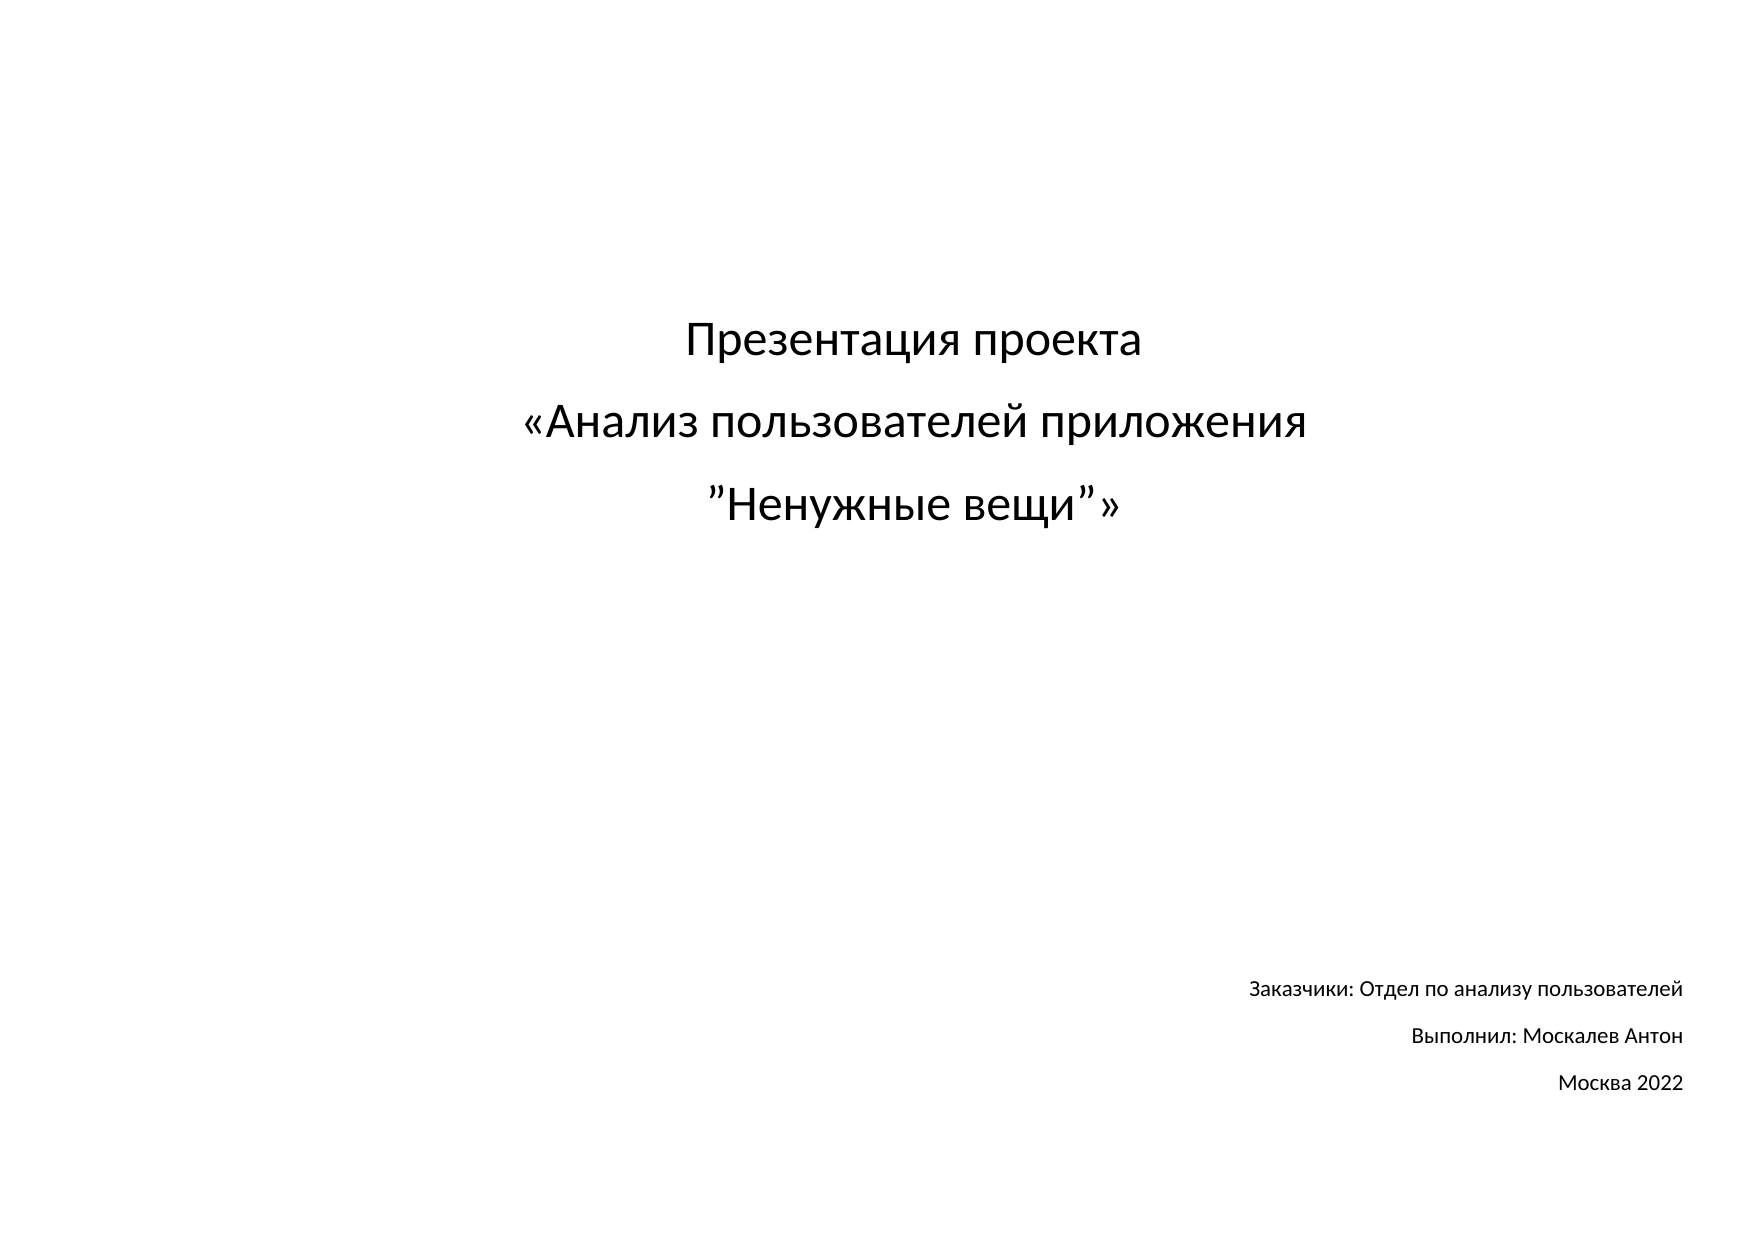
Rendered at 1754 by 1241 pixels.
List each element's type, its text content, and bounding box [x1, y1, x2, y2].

text Презентация проекта [89, 307, 1724, 368]
text Выполнил: Москалев Антон [89, 1021, 1683, 1049]
text Заказчики: Отдел по анализу пользователей [89, 974, 1683, 1002]
text «Анализ пользователей приложения [89, 389, 1724, 450]
text ”Ненужные вещи”» [89, 472, 1724, 533]
text Москва 2022 [89, 1068, 1683, 1096]
